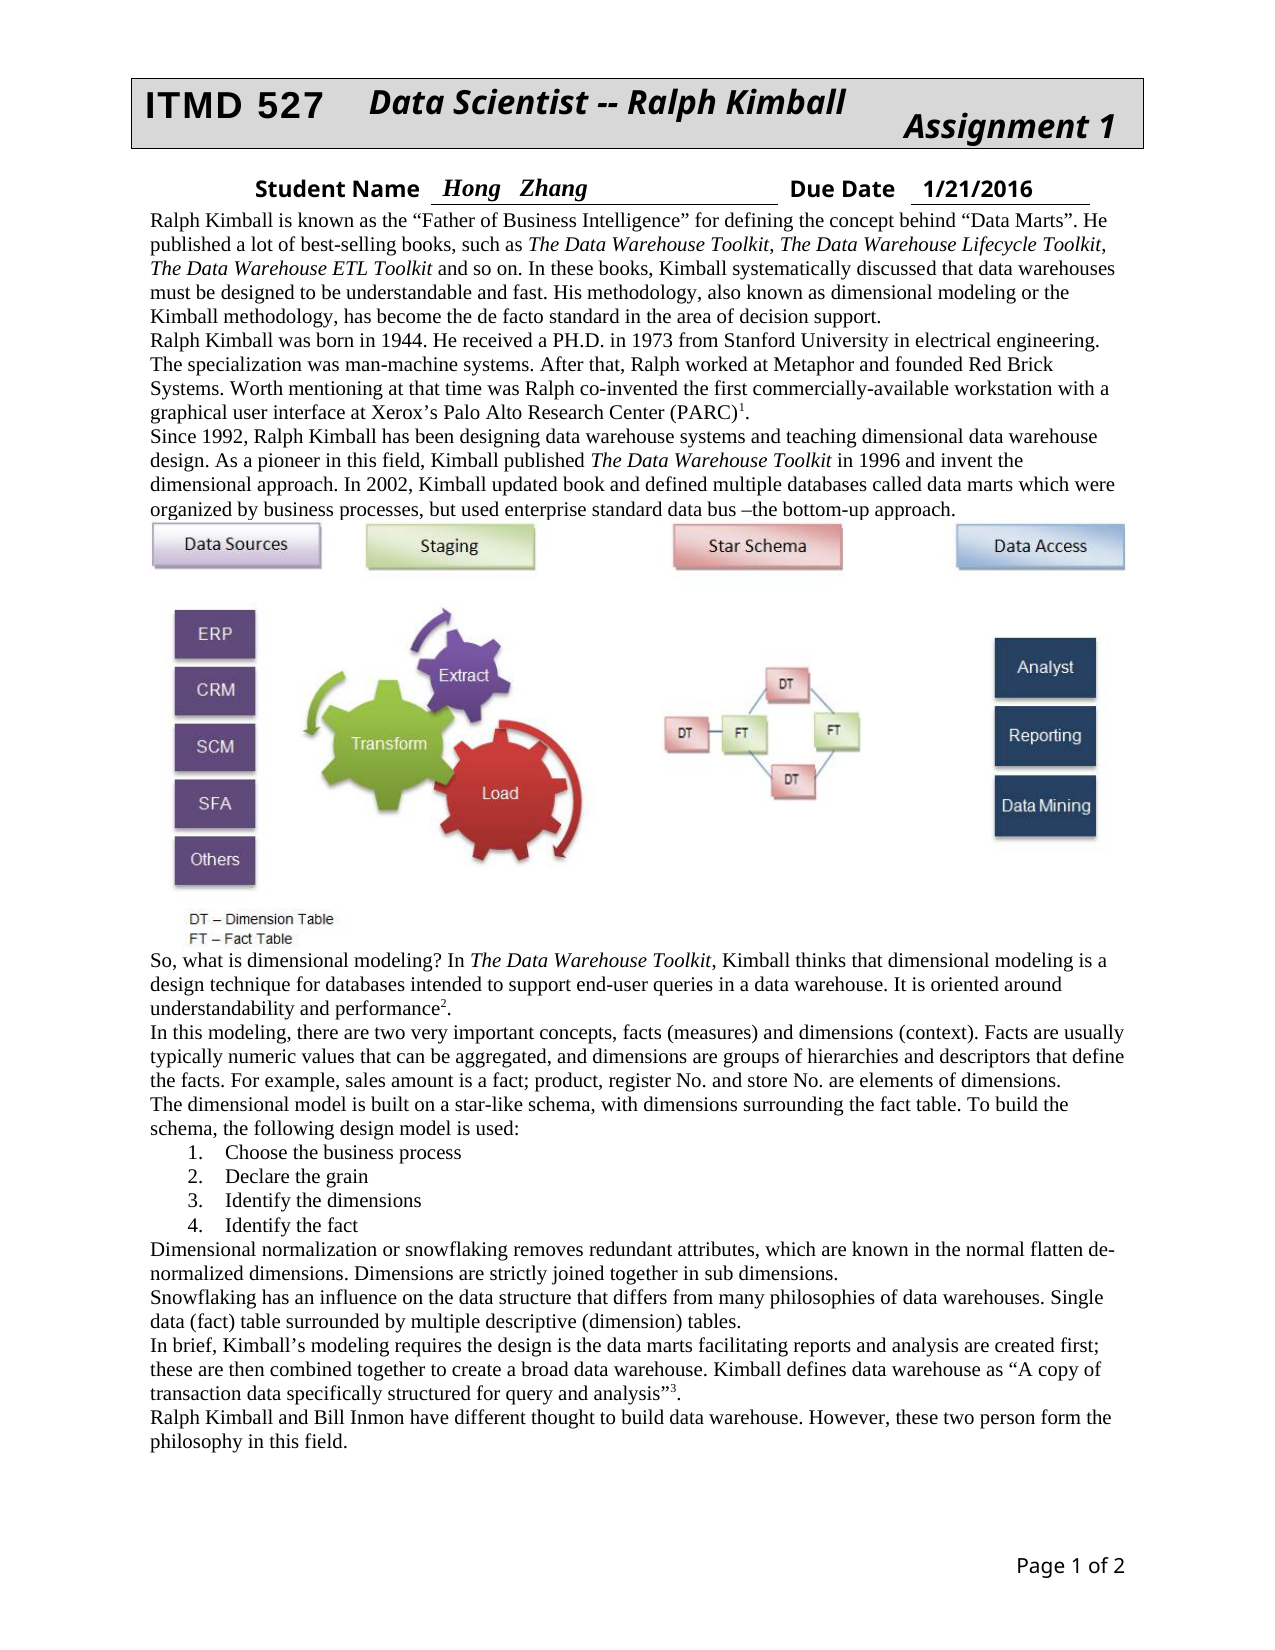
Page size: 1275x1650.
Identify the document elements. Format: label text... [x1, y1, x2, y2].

text In this modeling, there are two very important concepts, facts (measures) and dimensions (context). Facts are usually typically numeric values that can be aggregated, and dimensions are groups of hierarchies and descriptors that define the facts. For example, sales amount is a fact; product, register No. and store No. are elements of dimensions. [150, 1020, 1125, 1092]
text Ralph Kimball is known as the “Father of Business Intelligence” for defining the concept behind “Data Marts”. He published a lot of best-selling books, such as The Data Warehouse Toolkit, The Data Warehouse Lifecycle Toolkit, The Data Warehouse ETL Toolkit and so on. In these books, Kimball systematically discussed that data warehouses must be designed to be understandable and fast. His methodology, also known as dimensional modeling or the Kimball methodology, has become the de facto standard in the area of decision support. [150, 208, 1125, 328]
text Since 1992, Ralph Kimball has been designing data warehouse systems and teaching dimensional data warehouse design. As a pioneer in this field, Kimball published The Data Warehouse Toolkit in 1996 and invent the dimensional approach. In 2002, Kimball updated book and defined multiple databases called data marts which were organized by business processes, but used enterprise standard data bus –the bottom-up approach. [150, 424, 1125, 520]
text Ralph Kimball and Bill Inmon have different thought to build data warehouse. However, these two person form the philosophy in this field. [150, 1405, 1125, 1453]
picture [150, 520, 1125, 948]
text Dimensional normalization or snowflaking removes redundant attributes, which are known in the normal flatten de-normalized dimensions. Dimensions are strictly joined together in sub dimensions. [150, 1237, 1125, 1285]
list Choose the business process [187, 1140, 1125, 1164]
text The dimensional model is built on a star-like schema, with dimensions surrounding the fact table. To build the schema, the following design model is used: [150, 1092, 1125, 1140]
list Identify the dimensions [187, 1188, 1125, 1212]
list Identify the fact [187, 1212, 1125, 1237]
text Ralph Kimball was born in 1944. He received a PH.D. in 1973 from Stanford University in electrical engineering. The specialization was man-machine systems. After that, Ralph worked at Metaphor and founded Red Brick Systems. Worth mentioning at that time was Ralph co-invented the first commercially-available workstation with a graphical user interface at Xerox’s Palo Alto Research Center (PARC)1. [150, 328, 1125, 424]
text Snowflaking has an influence on the data structure that differs from many philosophies of data warehouses. Single data (fact) table surrounded by multiple descriptive (dimension) tables. [150, 1285, 1125, 1333]
text So, what is dimensional modeling? In The Data Warehouse Toolkit, Kimball thinks that dimensional modeling is a design technique for databases intended to support end-user queries in a data warehouse. It is oriented around understandability and performance2. [150, 948, 1125, 1020]
list Declare the grain [187, 1164, 1125, 1188]
text In brief, Kimball’s modeling requires the design is the data marts facilitating reports and analysis are created first; these are then combined together to create a broad data warehouse. Kimball defines data warehouse as “A copy of transaction data specifically structured for query and analysis”3. [150, 1333, 1125, 1405]
